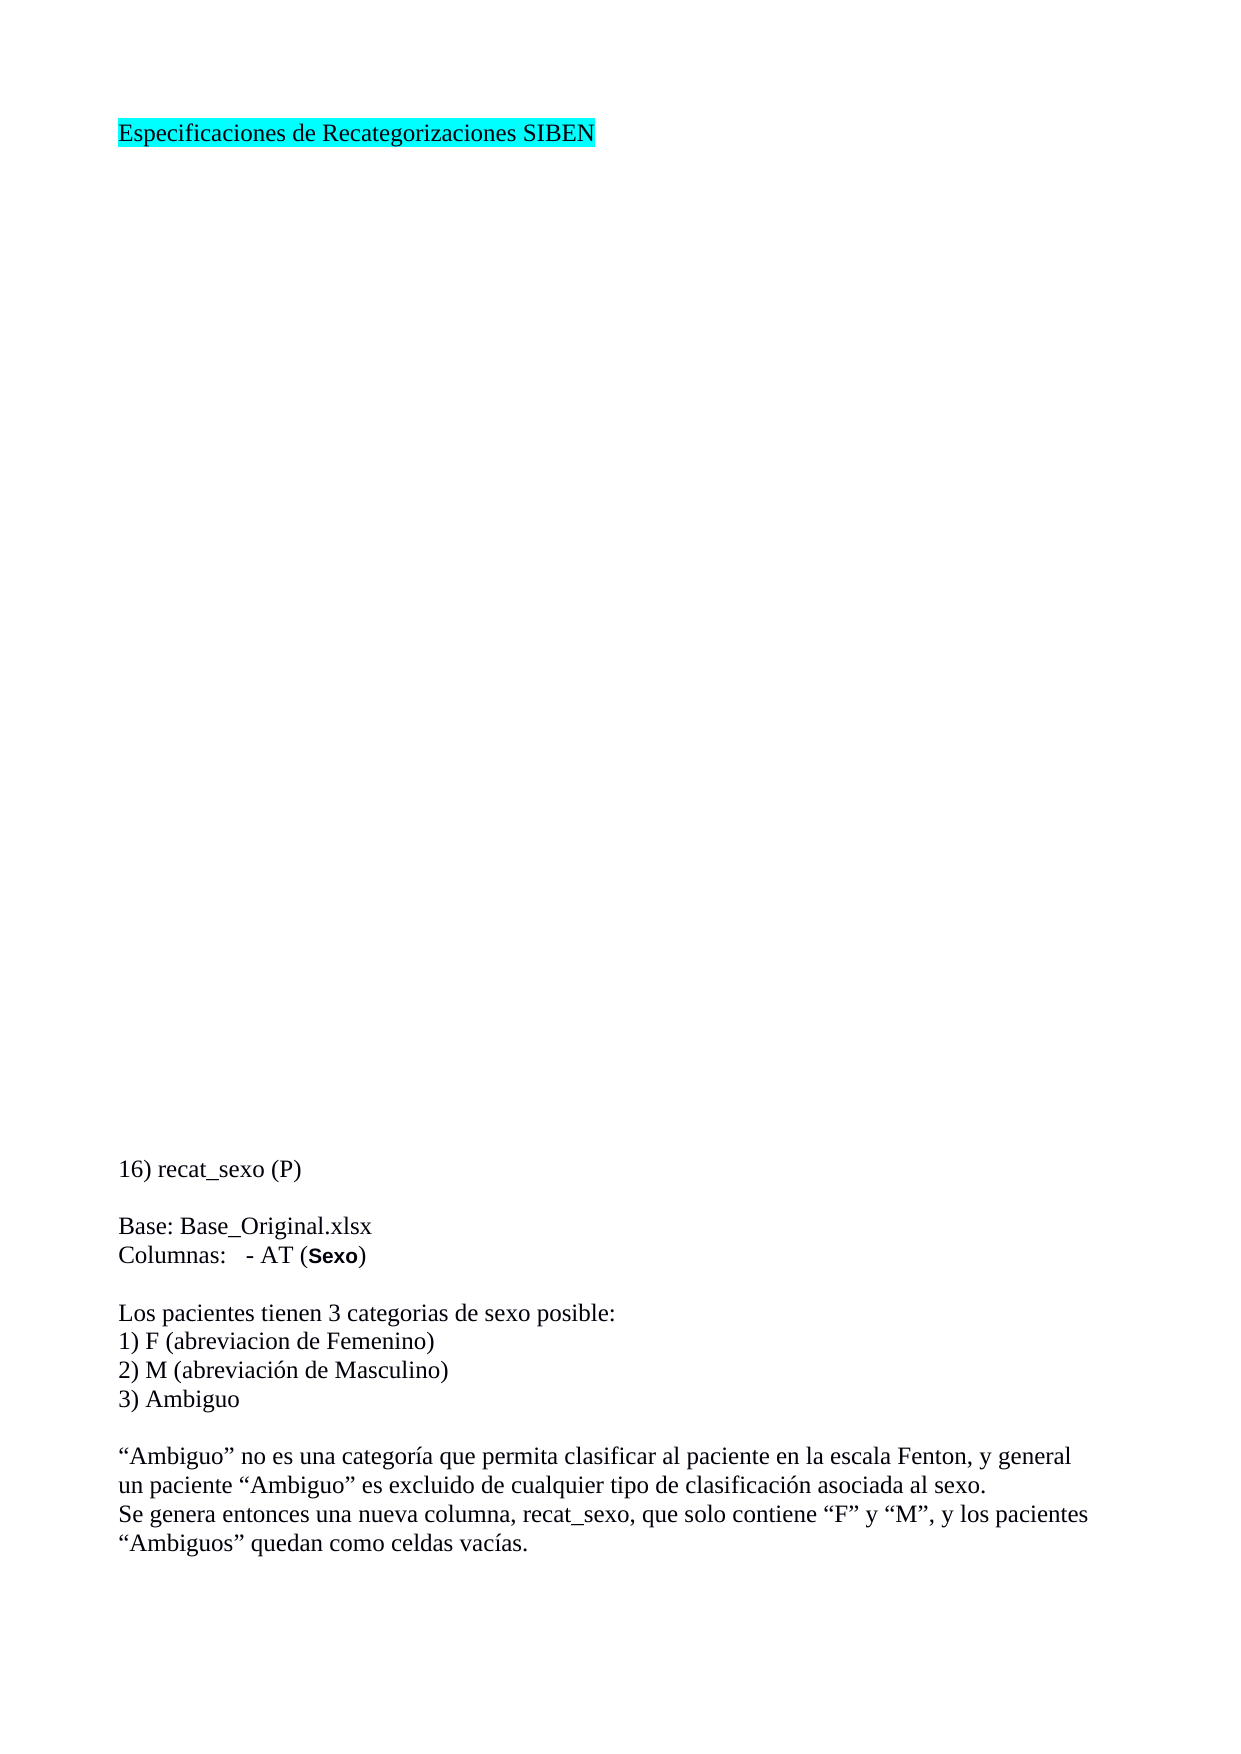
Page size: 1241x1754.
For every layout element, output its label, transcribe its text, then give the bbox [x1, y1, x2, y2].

text 3) Ambiguo “Ambiguo” no es una categoría que permita clasificar al paciente en la escala Fenton, y general un paciente “Ambiguo” es excluido de cualquier tipo de clasificación asociada al sexo. Se genera entonces una nueva columna, recat_sexo, que solo contiene “F” y “M”, y los pacientes “Ambiguos” quedan como celdas vacías. [118, 1384, 1122, 1556]
text Columnas: - AT (Sexo) [118, 1240, 1122, 1269]
text Los pacientes tienen 3 categorias de sexo posible: 1) F (abreviacion de Femenino) 2) M (abreviación de Masculino) [118, 1298, 1122, 1384]
text 16) recat_sexo (P) [118, 1154, 1122, 1183]
text Base: Base_Original.xlsx [118, 1211, 1122, 1240]
